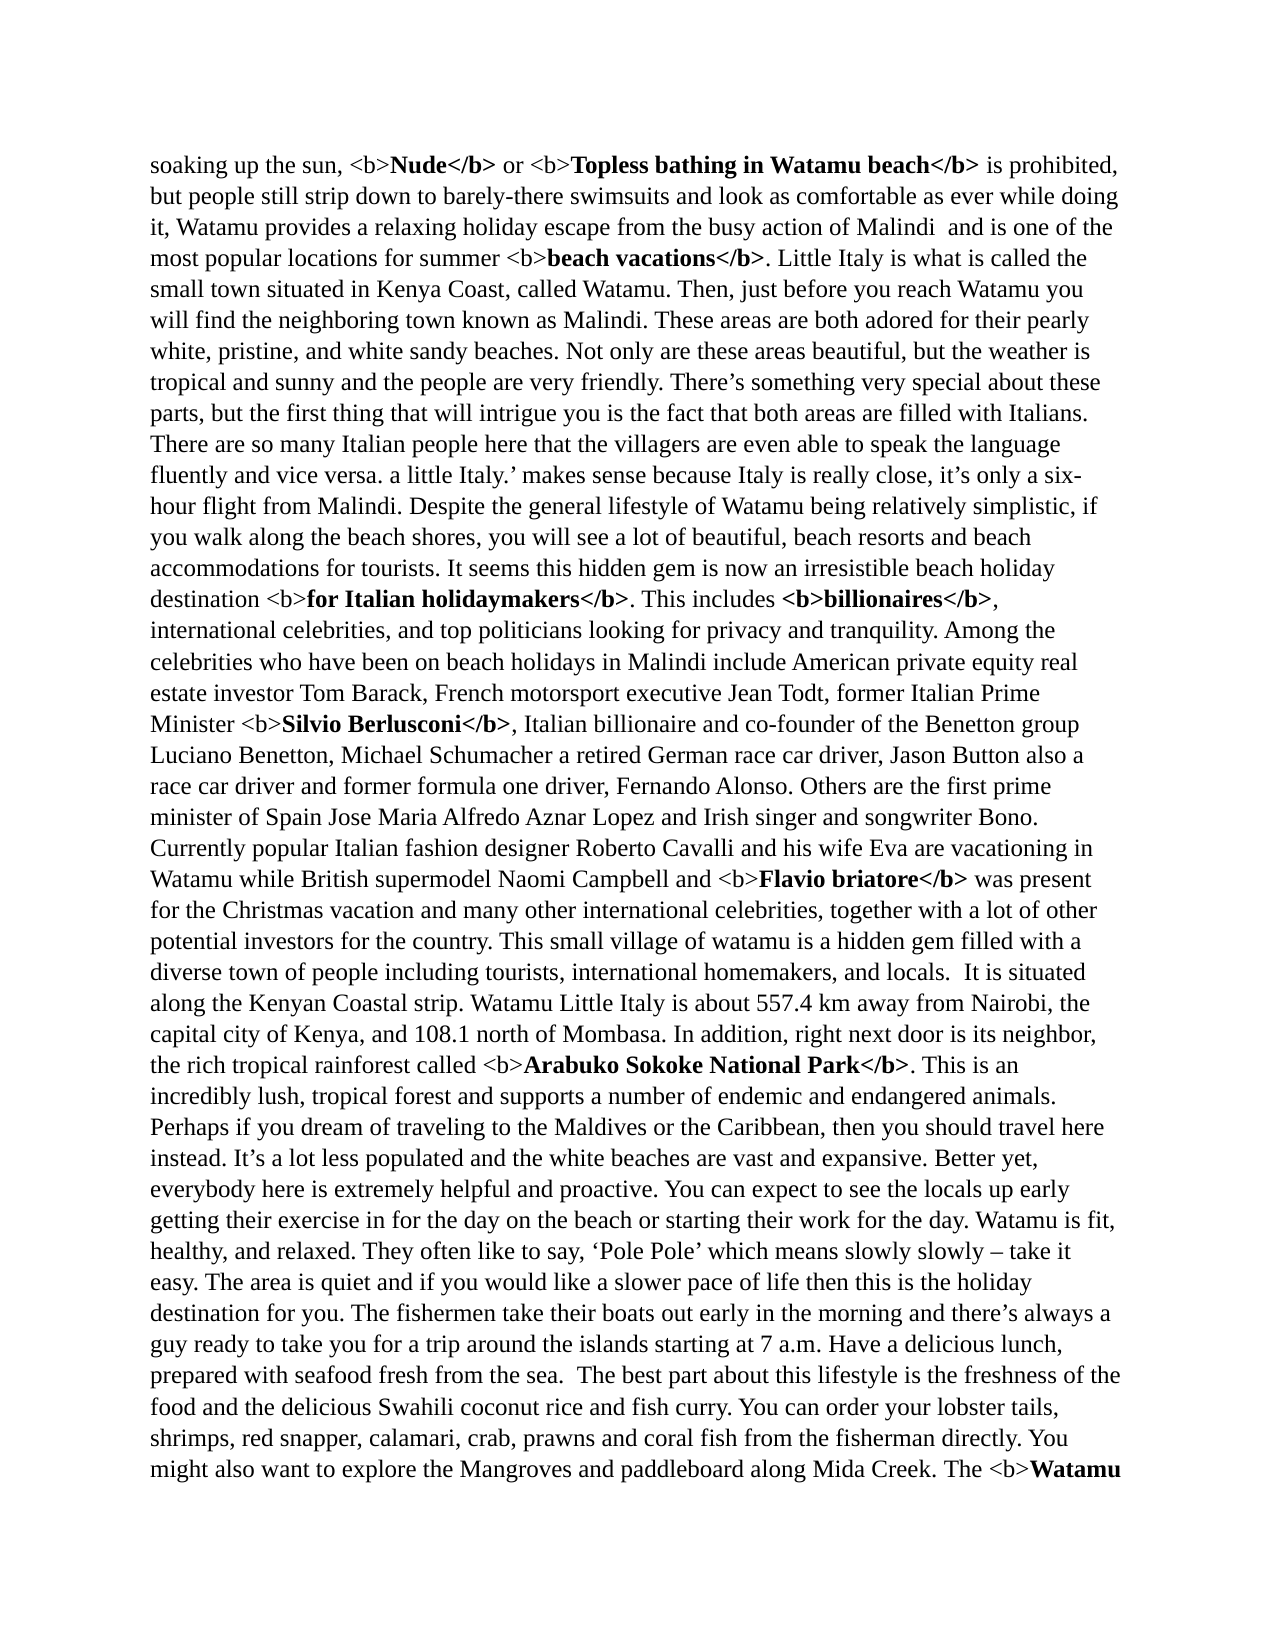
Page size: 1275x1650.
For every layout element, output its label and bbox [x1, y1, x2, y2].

text [150, 150, 1125, 1482]
